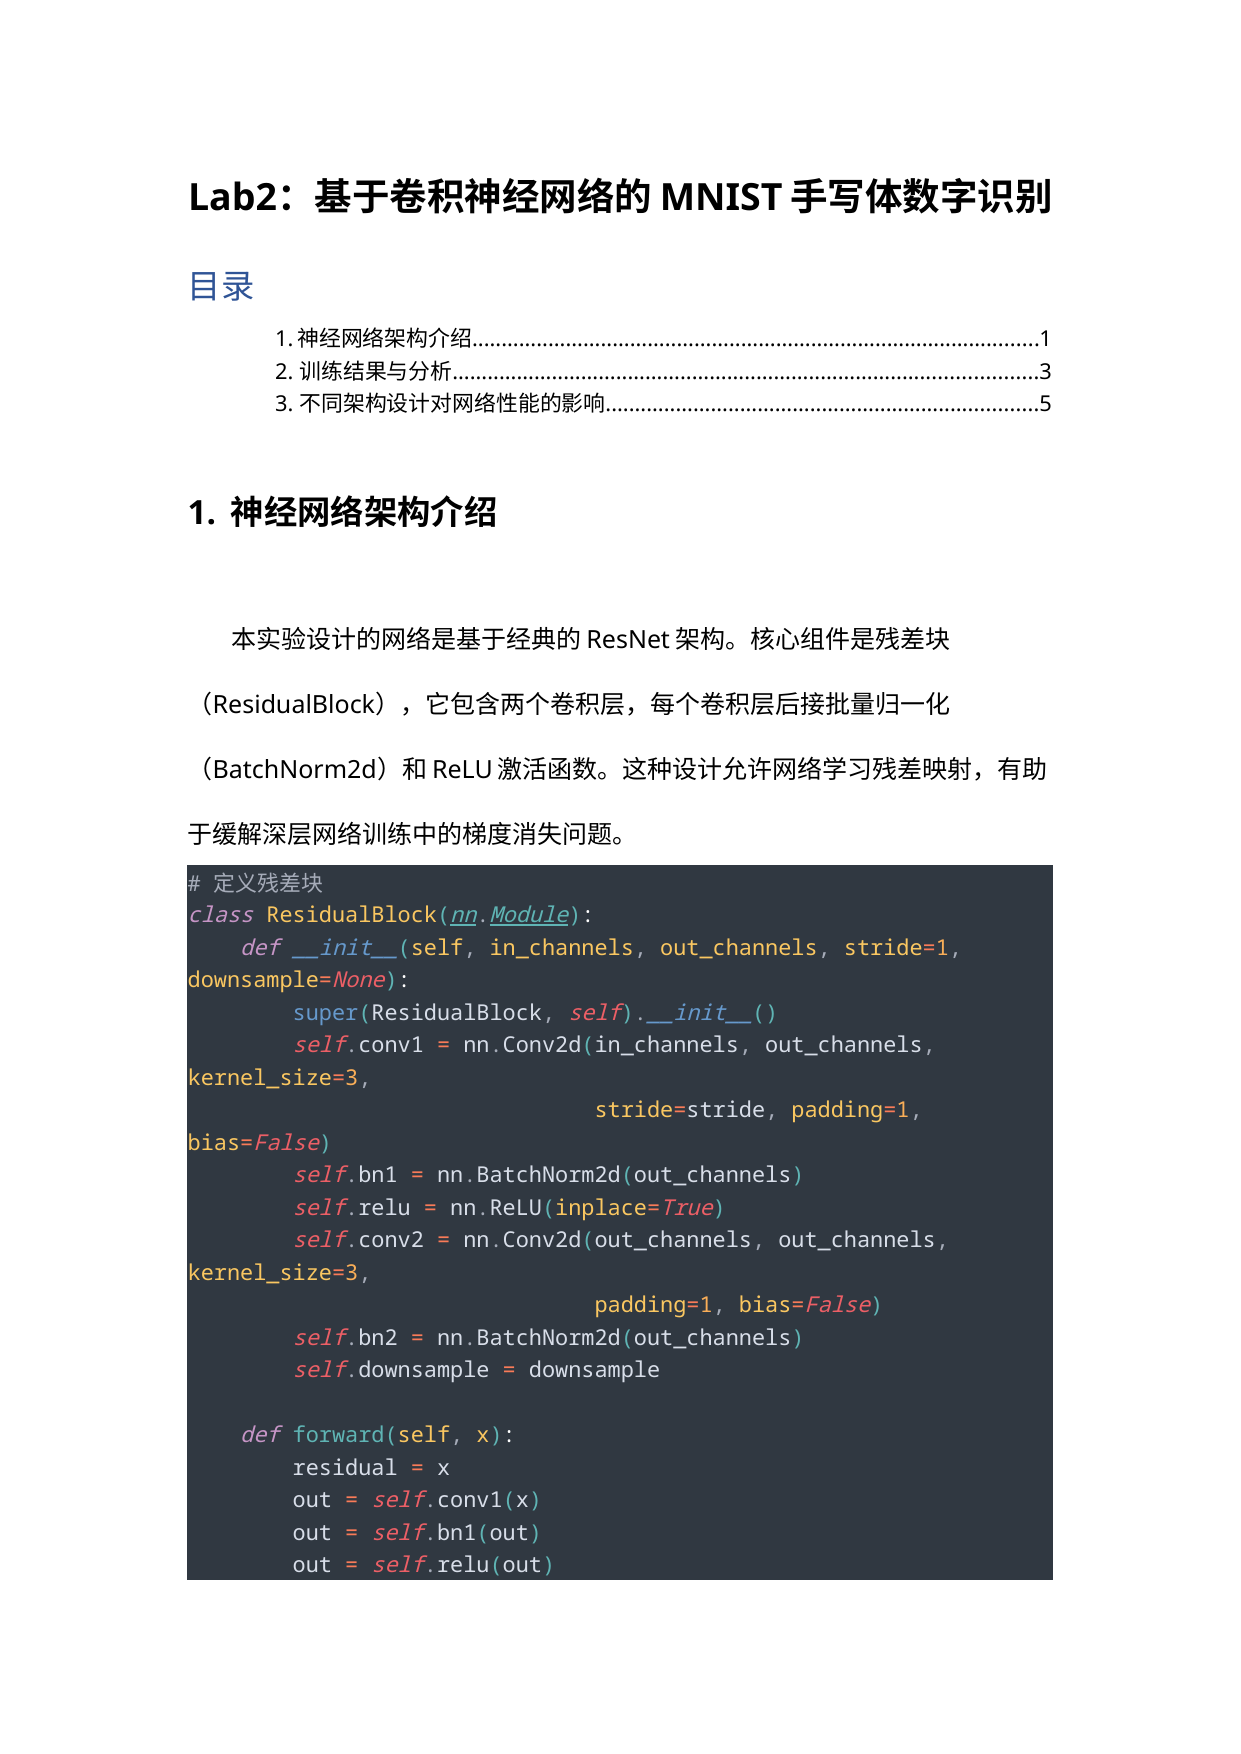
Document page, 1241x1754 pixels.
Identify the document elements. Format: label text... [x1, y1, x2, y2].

text 本实验设计的网络是基于经典的ResNet架构。核心组件是残差块（ResidualBlock），它包含两个卷积层，每个卷积层后接批量归一化（BatchNorm2d）和ReLU激活函数。这种设计允许网络学习残差映射，有助于缓解深层网络训练中的梯度消失问题。 [187, 605, 1053, 865]
subtitle 神经网络架构介绍 [187, 478, 1053, 543]
text self.relu = nn.ReLU(inplace=True) [187, 1190, 1053, 1223]
text self.bn1 = nn.BatchNorm2d(out_channels) [187, 1158, 1053, 1190]
text Lab2：基于卷积神经网络的MNIST手写体数字识别 [187, 162, 1053, 227]
text out = self.conv1(x) [187, 1483, 1053, 1515]
text super(ResidualBlock, self).__init__() [187, 995, 1053, 1028]
text def __init__(self, in_channels, out_channels, stride=1, downsample=None): [187, 930, 1053, 995]
text def forward(self, x): [187, 1418, 1053, 1450]
text class ResidualBlock(nn.Module): [187, 898, 1053, 930]
text self.bn2 = nn.BatchNorm2d(out_channels) [187, 1320, 1053, 1353]
text self.conv2 = nn.Conv2d(out_channels, out_channels, kernel_size=3, [187, 1223, 1053, 1288]
text stride=stride, padding=1, bias=False) [187, 1093, 1053, 1158]
text out = self.relu(out) [187, 1548, 1053, 1580]
text out = self.bn1(out) [187, 1515, 1053, 1548]
text self.conv1 = nn.Conv2d(in_channels, out_channels, kernel_size=3, [187, 1028, 1053, 1093]
text self.downsample = downsample [187, 1353, 1053, 1385]
text # 定义残差块 [187, 865, 1053, 898]
text residual = x [187, 1450, 1053, 1483]
text padding=1, bias=False) [187, 1288, 1053, 1320]
